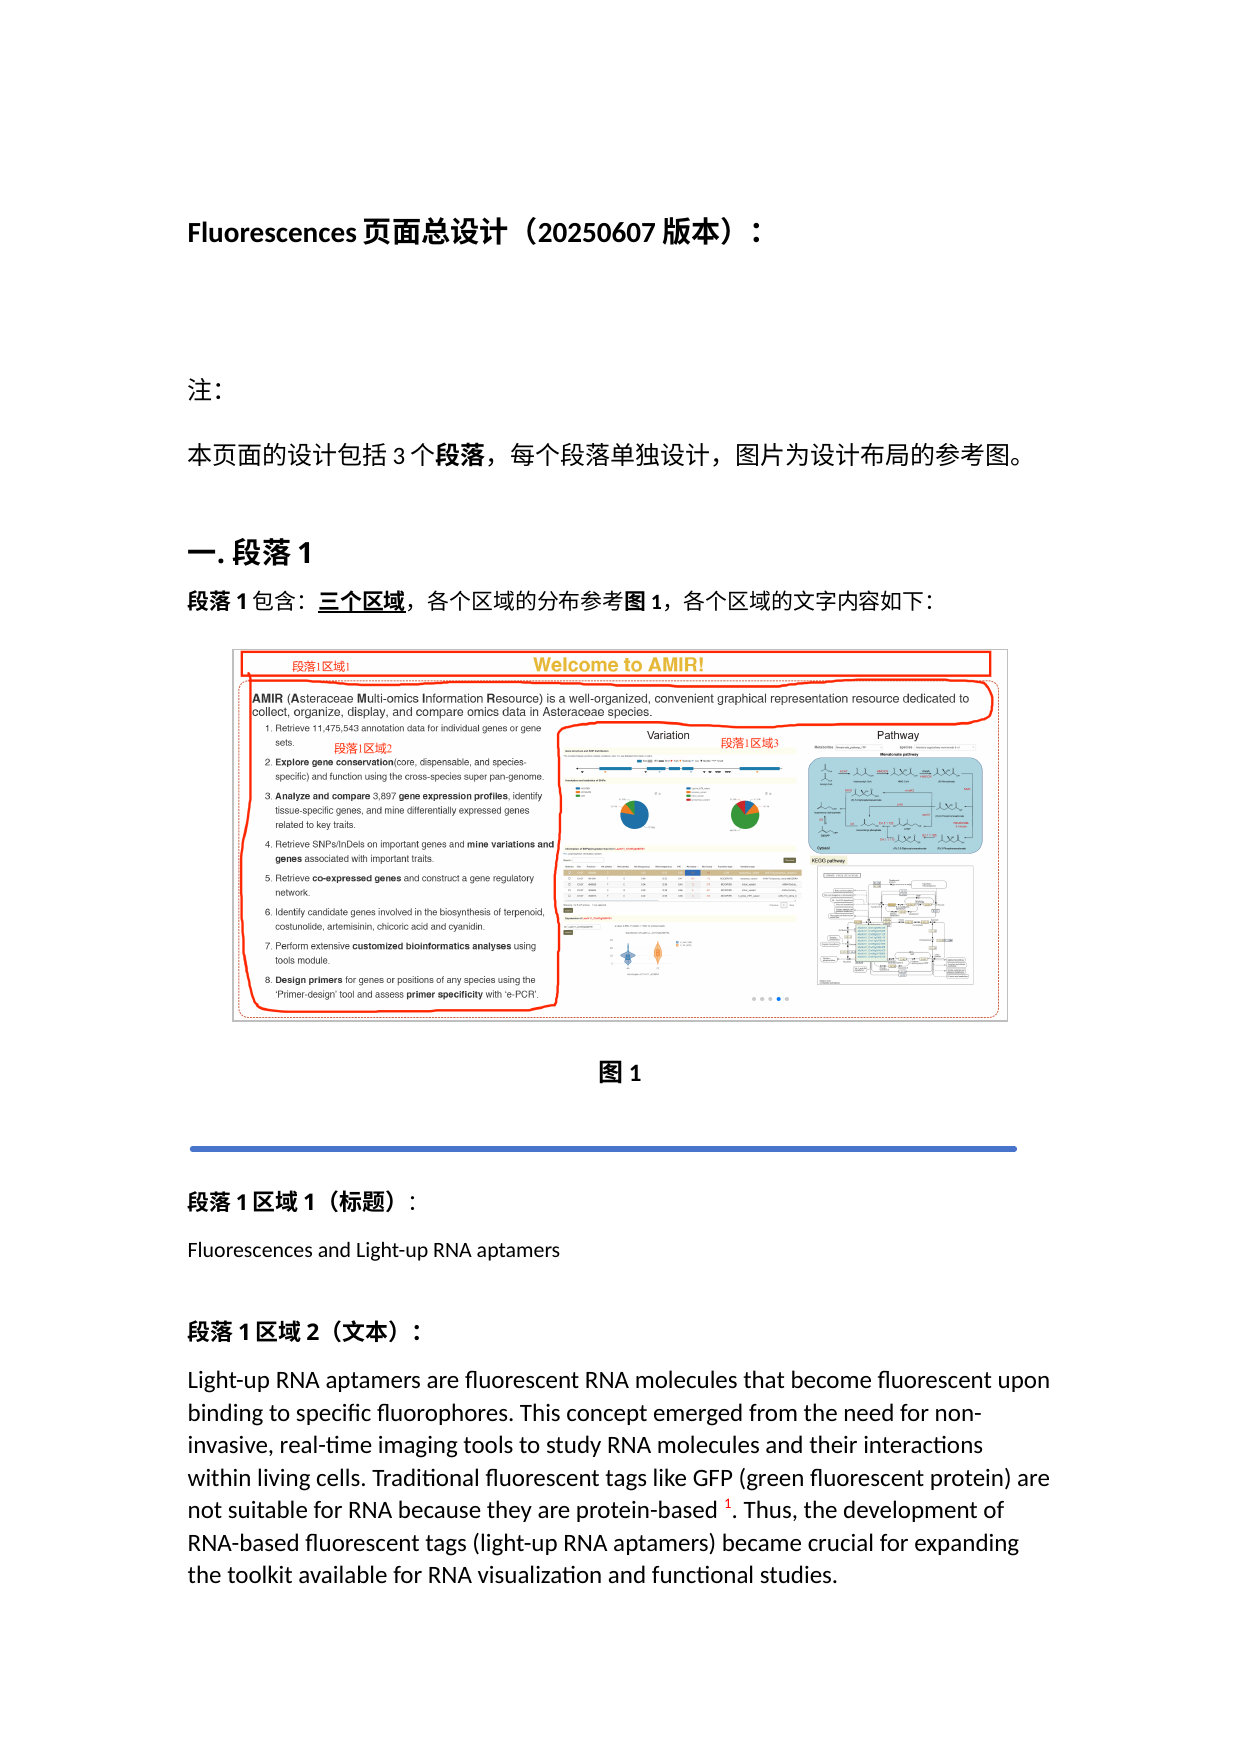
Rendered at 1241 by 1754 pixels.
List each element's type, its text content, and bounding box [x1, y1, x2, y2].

list 段落1区域1（标题）： [187, 1168, 1053, 1233]
text 段落1区域2（文本）： [187, 1298, 1053, 1363]
list 段落1 [187, 518, 1053, 583]
list 段落1包含：三个区域，各个区域的分布参考图1，各个区域的文字内容如下： [187, 583, 1053, 616]
subtitle Fluorescences页面总设计（20250607版本）： [187, 197, 1053, 262]
list Fluorescences and Light-up RNA aptamers [187, 1233, 1053, 1266]
list 本页面的设计包括3个段落，每个段落单独设计，图片为设计布局的参考图。 [187, 421, 1053, 486]
text 注： [187, 356, 1053, 421]
picture [234, 650, 1007, 1020]
text 图1 [187, 1038, 1053, 1103]
text Light-up RNA aptamers are fluorescent RNA molecules that become fluorescent upon binding to specific fluorophores. This concept emerged from the need for non-invasive, real-time imaging tools to study RNA molecules and their interactions within living cells. Traditional fluorescent tags like GFP (green fluorescent protein) are not suitable for RNA because they are protein-based 1. Thus, the development of RNA-based fluorescent tags (light-up RNA aptamers) became crucial for expanding the toolkit available for RNA visualization and functional studies. [187, 1363, 1053, 1591]
